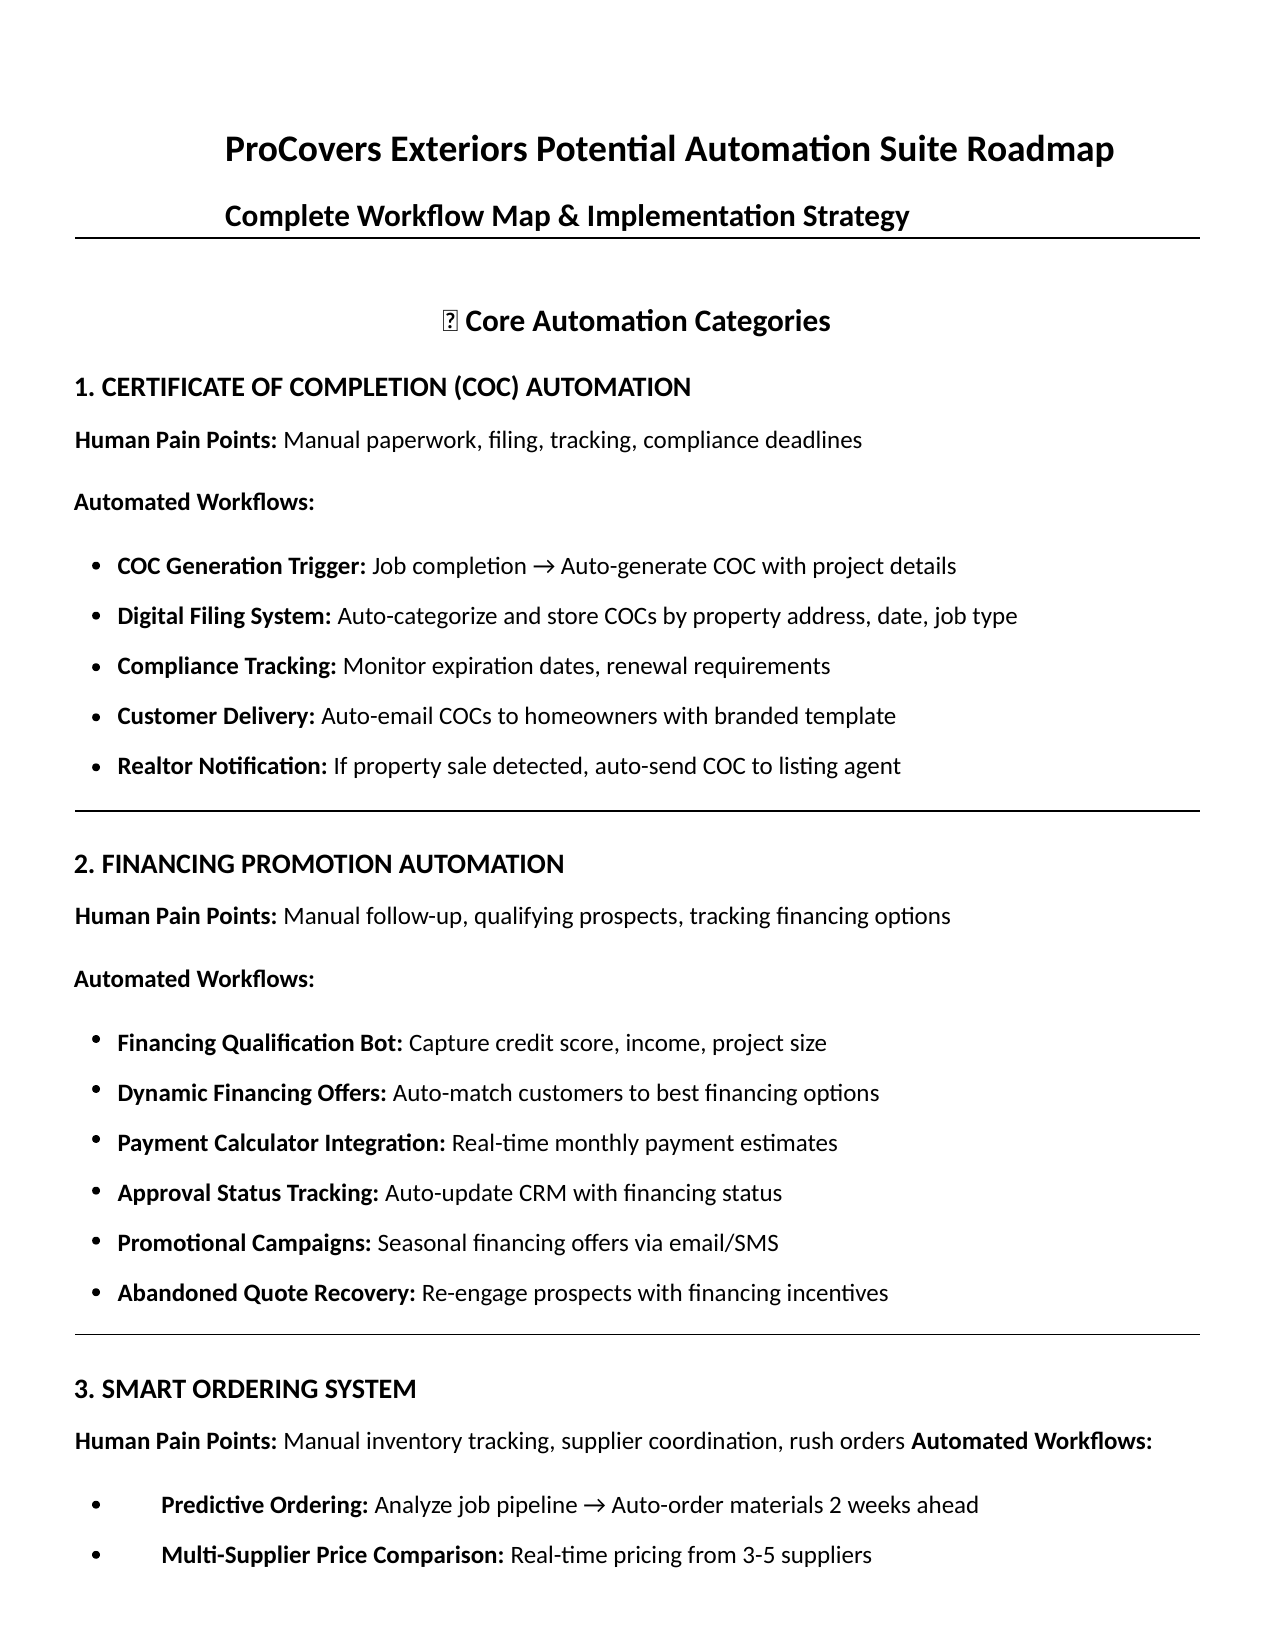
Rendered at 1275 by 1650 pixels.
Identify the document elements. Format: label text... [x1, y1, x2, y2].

text Financing Qualification Bot: Capture credit score, income, project size [117, 1027, 1200, 1057]
subtitle 1. CERTIFICATE OF COMPLETION (COC) AUTOMATION [73, 369, 1200, 403]
text COC Generation Trigger: Job completion → Auto-generate COC with project details [117, 550, 1200, 581]
subtitle Complete Workflow Map & Implementation Strategy [224, 196, 1200, 234]
text Abandoned Quote Recovery: Re-engage prospects with financing incentives [117, 1277, 1200, 1307]
text Multi-Supplier Price Comparison: Real-time pricing from 3-5 suppliers [117, 1539, 1200, 1570]
text Realtor Notification: If property sale detected, auto-send COC to listing agent [117, 750, 1200, 781]
text Promotional Campaigns: Seasonal financing offers via email/SMS [117, 1227, 1200, 1257]
text Human Pain Points: Manual paperwork, filing, tracking, compliance deadlines [75, 424, 1200, 454]
text Dynamic Financing Offers: Auto-match customers to best financing options [117, 1077, 1200, 1107]
text Human Pain Points: Manual follow-up, qualifying prospects, tracking financing options [75, 900, 1200, 931]
text ProCovers Exteriors Potential Automation Suite Roadmap [150, 124, 1200, 170]
text Predictive Ordering: Analyze job pipeline → Auto-order materials 2 weeks ahead [117, 1489, 1200, 1520]
text Compliance Tracking: Monitor expiration dates, renewal requirements [117, 650, 1200, 681]
text Automated Workflows: [73, 486, 1200, 517]
text Human Pain Points: Manual inventory tracking, supplier coordination, rush orders Automated Workflows: [75, 1425, 1169, 1456]
subtitle 3. SMART ORDERING SYSTEM [73, 1371, 1200, 1405]
subtitle 🎯 Core Automation Categories [73, 301, 1200, 339]
text Payment Calculator Integration: Real-time monthly payment estimates [117, 1127, 1200, 1157]
text Customer Delivery: Auto-email COCs to homeowners with branded template [117, 700, 1200, 731]
text Digital Filing System: Auto-categorize and store COCs by property address, date, job type [117, 600, 1200, 631]
subtitle 2. FINANCING PROMOTION AUTOMATION [73, 846, 1200, 880]
text Automated Workflows: [73, 963, 1200, 993]
text Approval Status Tracking: Auto-update CRM with financing status [117, 1177, 1200, 1207]
